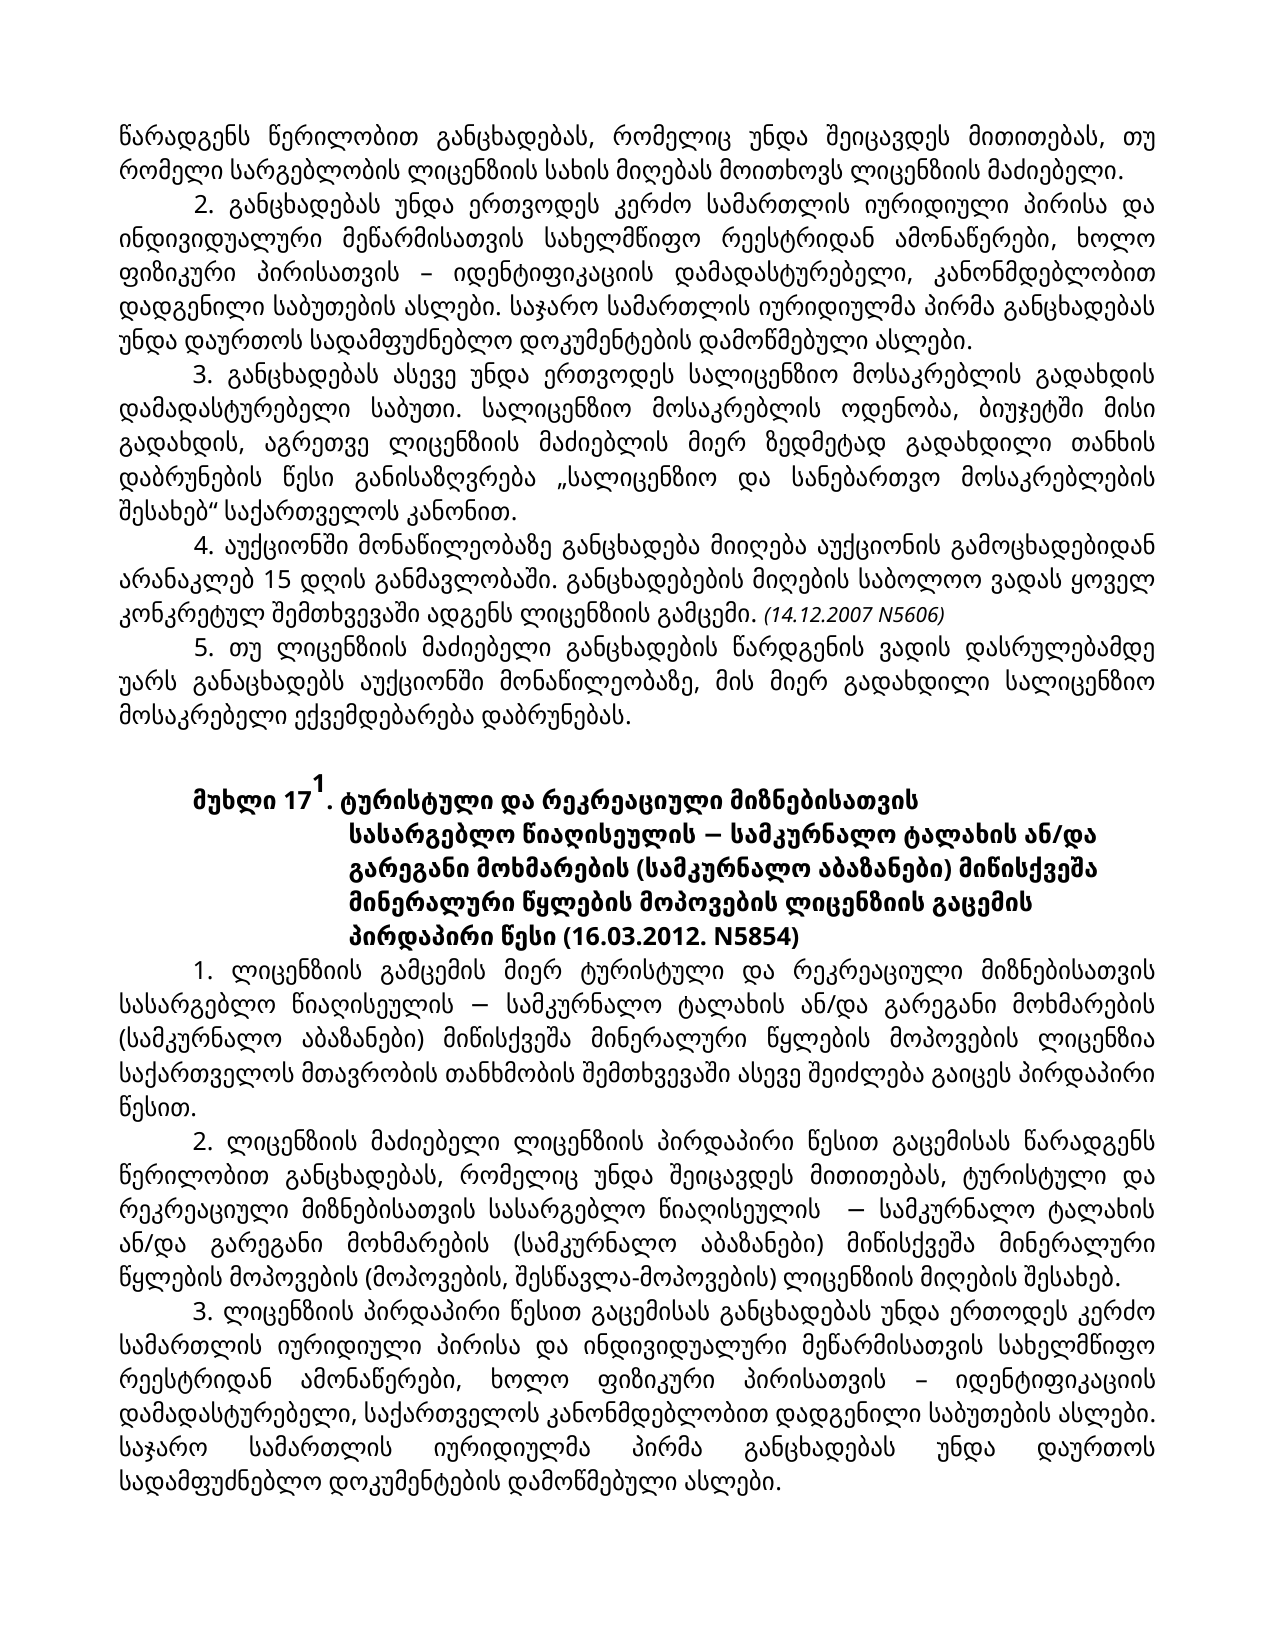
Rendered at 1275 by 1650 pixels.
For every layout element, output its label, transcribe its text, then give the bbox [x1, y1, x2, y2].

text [118, 118, 1156, 187]
text 3. განცხადებას ასევე უნდა ერთვოდეს სალიცენზიო მოსაკრებლის გადახდის დამადასტურებელი საბუთი. სალიცენზიო მოსაკრებლის ოდენობა, ბიუჯეტში მისი გადახდის, აგრეთვე ლიცენზიის მაძიებლის მიერ ზედმეტად გადახდილი თანხის დაბრუნების წესი განისაზღვრება „სალიცენზიო და სანებართვო მოსაკრებლების შესახებ“ საქართველოს კანონით. [118, 357, 1156, 527]
text 5. თუ ლიცენზიის მაძიებელი განცხადების წარდგენის ვადის დასრულებამდე უარს განაცხადებს აუქციონში მონაწილეობაზე, მის მიერ გადახდილი სალიცენზიო მოსაკრებელი ექვემდებარება დაბრუნებას. [118, 629, 1156, 732]
text 3. ლიცენზიის პირდაპირი წესით გაცემისას განცხადებას უნდა ერთოდეს კერძო სამართლის იურიდიული პირისა და ინდივიდუალური მეწარმისათვის სახელმწიფო რეესტრიდან ამონაწერები, ხოლო ფიზიკური პირისათვის – იდენტიფიკაციის დამადასტურებელი, საქართველოს კანონმდებლობით დადგენილი საბუთების ასლები. საჯარო სამართლის იურიდიულმა პირმა განცხადებას უნდა დაურთოს სადამფუძნებლო დოკუმენტების დამოწმებული ასლები. [118, 1294, 1156, 1498]
text 2. ლიცენზიის მაძიებელი ლიცენზიის პირდაპირი წესით გაცემისას წარადგენს წერილობით განცხადებას, რომელიც უნდა შეიცავდეს მითითებას, ტურისტული და რეკრეაციული მიზნებისათვის სასარგებლო წიაღისეულის − სამკურნალო ტალახის ან/და გარეგანი მოხმარების (სამკურნალო აბაზანები) მიწისქვეშა მინერალური წყლების მოპოვების (მოპოვების, შესწავლა-მოპოვების) ლიცენზიის მიღების შესახებ. [118, 1123, 1156, 1294]
text პირდაპირი წესი (16.03.2012. N5854) [118, 919, 1156, 953]
text გარეგანი მოხმარების (სამკურნალო აბაზანები) მიწისქვეშა [118, 851, 1156, 885]
text მინერალური წყლების მოპოვების ლიცენზიის გაცემის [118, 885, 1156, 919]
text 2. განცხადებას უნდა ერთვოდეს კერძო სამართლის იურიდიული პირისა და ინდივიდუალური მეწარმისათვის სახელმწიფო რეესტრიდან ამონაწერები, ხოლო ფიზიკური პირისათვის – იდენტიფიკაციის დამადასტურებელი, კანონმდებლობით დადგენილი საბუთების ასლები. საჯარო სამართლის იურიდიულმა პირმა განცხადებას უნდა დაურთოს სადამფუძნებლო დოკუმენტების დამოწმებული ასლები. [118, 187, 1156, 357]
text 1. ლიცენზიის გამცემის მიერ ტურისტული და რეკრეაციული მიზნებისათვის სასარგებლო წიაღისეულის − სამკურნალო ტალახის ან/და გარეგანი მოხმარების (სამკურნალო აბაზანები) მიწისქვეშა მინერალური წყლების მოპოვების ლიცენზია საქართველოს მთავრობის თანხმობის შემთხვევაში ასევე შეიძლება გაიცეს პირდაპირი წესით. [118, 953, 1156, 1123]
text სასარგებლო წიაღისეულის − სამკურნალო ტალახის ან/და [118, 817, 1156, 851]
text მუხლი 171. ტურისტული და რეკრეაციული მიზნებისათვის [118, 766, 1156, 817]
text 4. აუქციონში მონაწილეობაზე განცხადება მიიღება აუქციონის გამოცხადებიდან არანაკლებ 15 დღის განმავლობაში. განცხადებების მიღების საბოლოო ვადას ყოველ კონკრეტულ შემთხვევაში ადგენს ლიცენზიის გამცემი. (14.12.2007 N5606) [118, 527, 1156, 629]
